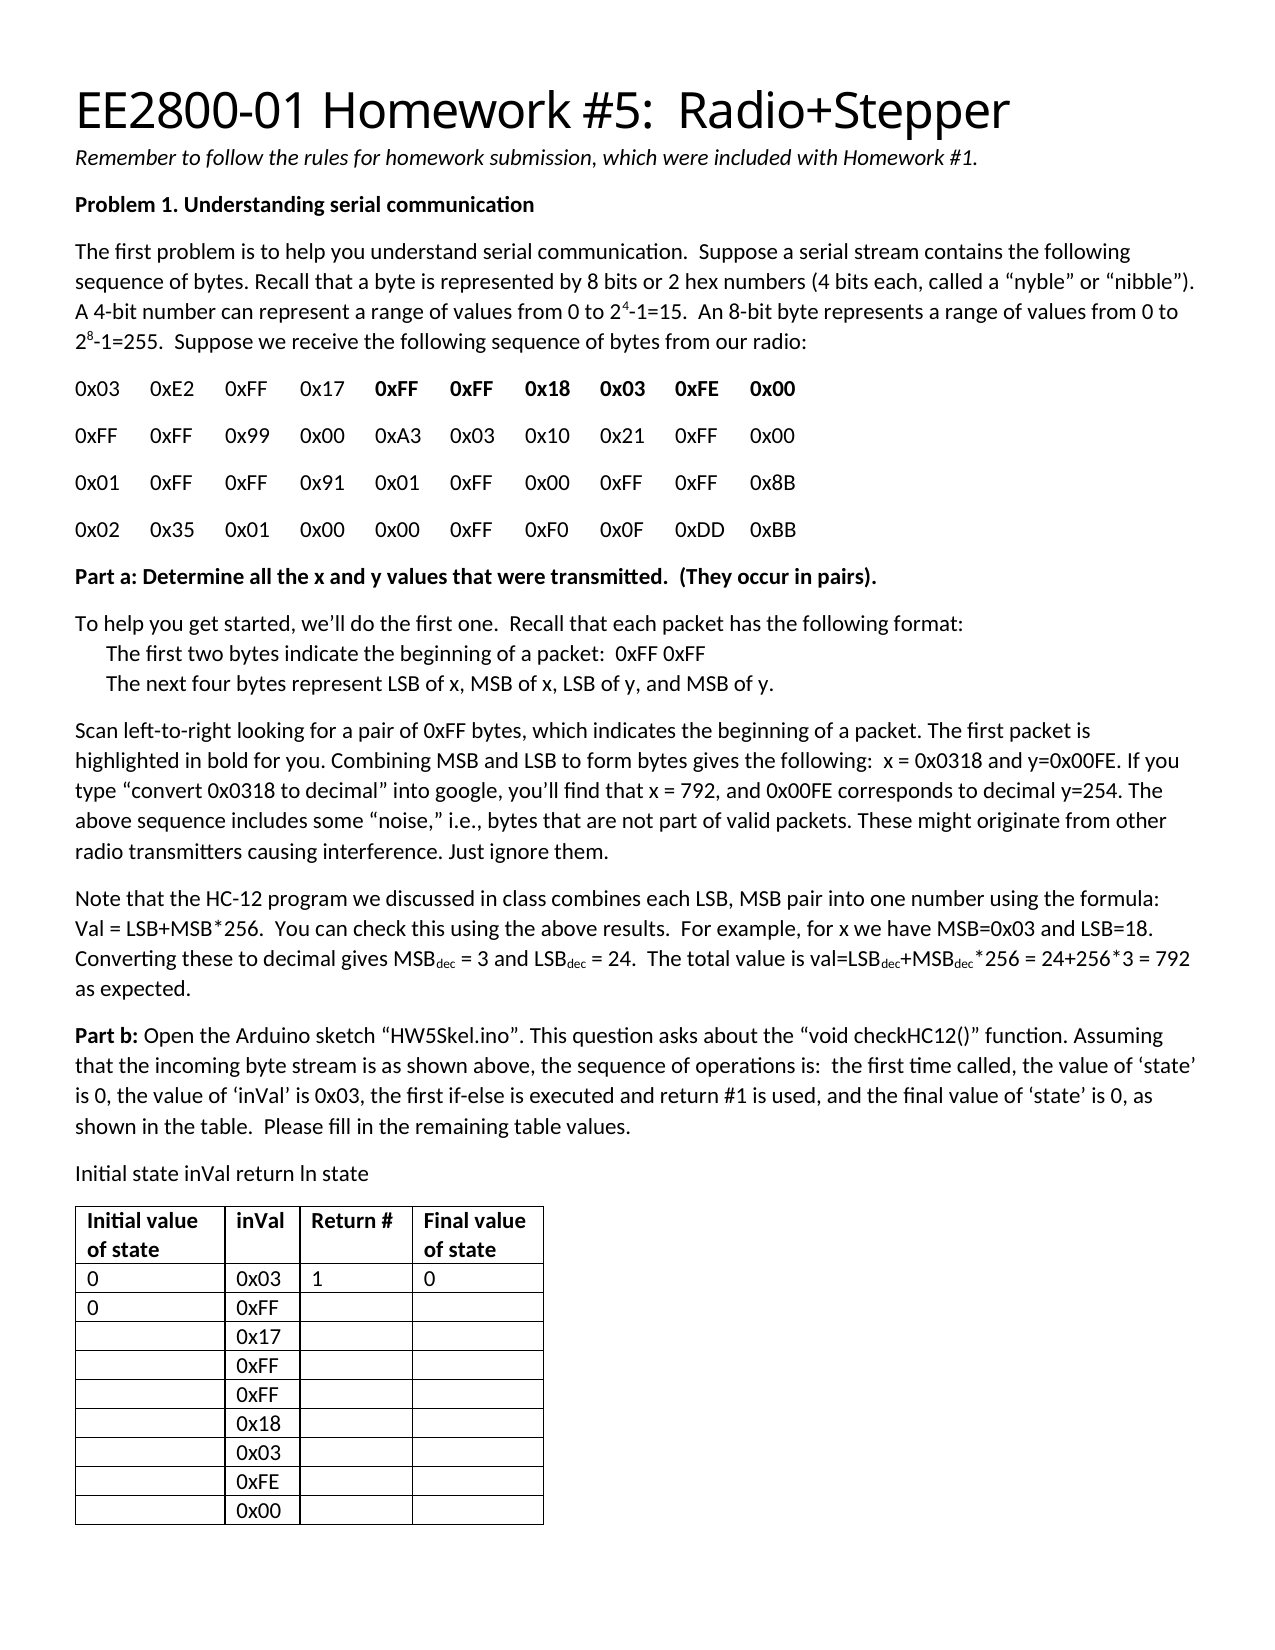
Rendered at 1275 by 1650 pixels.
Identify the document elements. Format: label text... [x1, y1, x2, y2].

table_header Initial value of state [76, 1207, 224, 1263]
text 0x01 0xFF 0xFF 0x91 0x01 0xFF 0x00 0xFF 0xFF 0x8B [75, 468, 1200, 496]
table_cell [301, 1467, 412, 1495]
text Initial state inVal return ln state [75, 1159, 1200, 1187]
table_cell 0 [76, 1293, 224, 1321]
table_cell [413, 1467, 543, 1495]
table_header inVal [226, 1207, 299, 1263]
text Scan left-to-right looking for a pair of 0xFF bytes, which indicates the beginning of a packet. The first packet is highlighted in bold for you. Combining MSB and LSB to form bytes gives the following: x = 0x0318 and y=0x00FE. If you type “convert 0x0318 to decimal” into google, you’ll find that x = 792, and 0x00FE corresponds to decimal y=254. The above sequence includes some “noise,” i.e., bytes that are not part of valid packets. These might originate from other radio transmitters causing interference. Just ignore them. [75, 716, 1200, 865]
table_cell [76, 1409, 224, 1437]
table_cell [413, 1351, 543, 1379]
table_cell [301, 1409, 412, 1437]
table_cell 0x03 [226, 1438, 299, 1466]
table_cell [301, 1496, 412, 1524]
table_cell [301, 1322, 412, 1350]
text The first problem is to help you understand serial communication. Suppose a serial stream contains the following sequence of bytes. Recall that a byte is represented by 8 bits or 2 hex numbers (4 bits each, called a “nyble” or “nibble”). A 4-bit number can represent a range of values from 0 to 24-1=15. An 8-bit byte represents a range of values from 0 to 28-1=255. Suppose we receive the following sequence of bytes from our radio: [75, 237, 1200, 356]
table_cell [413, 1322, 543, 1350]
text 0x03 0xE2 0xFF 0x17 0xFF 0xFF 0x18 0x03 0xFE 0x00 [75, 374, 1200, 402]
table_cell 0xFF [226, 1380, 299, 1408]
table_header Final value of state [413, 1207, 543, 1263]
table_cell 0xFF [226, 1293, 299, 1321]
table_cell [413, 1293, 543, 1321]
text Remember to follow the rules for homework submission, which were included with Homework #1. [75, 143, 1200, 171]
text To help you get started, we’ll do the first one. Recall that each packet has the following format: [75, 609, 1200, 637]
text The next four bytes represent LSB of x, MSB of x, LSB of y, and MSB of y. [75, 669, 1200, 697]
table_cell [301, 1438, 412, 1466]
table_cell 0x17 [226, 1322, 299, 1350]
table_cell 0x18 [226, 1409, 299, 1437]
table_cell [76, 1467, 224, 1495]
table_cell 0 [76, 1264, 224, 1292]
text 0x02 0x35 0x01 0x00 0x00 0xFF 0xF0 0x0F 0xDD 0xBB [75, 515, 1200, 543]
text The first two bytes indicate the beginning of a packet: 0xFF 0xFF [75, 639, 1200, 667]
table_header Return # [301, 1207, 412, 1263]
table_cell [76, 1380, 224, 1408]
table_cell [301, 1293, 412, 1321]
text 0xFF 0xFF 0x99 0x00 0xA3 0x03 0x10 0x21 0xFF 0x00 [75, 421, 1200, 449]
title EE2800-01 Homework #5: Radio+Stepper [75, 75, 1200, 143]
table_cell 0 [413, 1264, 543, 1292]
table_cell [76, 1438, 224, 1466]
text Part a: Determine all the x and y values that were transmitted. (They occur in pairs). [75, 562, 1200, 590]
table_cell 1 [301, 1264, 412, 1292]
table_cell [413, 1438, 543, 1466]
table_cell [76, 1322, 224, 1350]
table_cell [301, 1380, 412, 1408]
table_cell [413, 1409, 543, 1437]
table_cell 0xFF [226, 1351, 299, 1379]
text Part b: Open the Arduino sketch “HW5Skel.ino”. This question asks about the “void checkHC12()” function. Assuming that the incoming byte stream is as shown above, the sequence of operations is: the first time called, the value of ‘state’ is 0, the value of ‘inVal’ is 0x03, the first if-else is executed and return #1 is used, and the final value of ‘state’ is 0, as shown in the table. Please fill in the remaining table values. [75, 1021, 1200, 1140]
table_cell [301, 1351, 412, 1379]
table_cell 0x03 [226, 1264, 299, 1292]
text Note that the HC-12 program we discussed in class combines each LSB, MSB pair into one number using the formula: Val = LSB+MSB*256. You can check this using the above results. For example, for x we have MSB=0x03 and LSB=18. Converting these to decimal gives MSBdec = 3 and LSBdec = 24. The total value is val=LSBdec+MSBdec*256 = 24+256*3 = 792 as expected. [75, 884, 1200, 1002]
table_cell [76, 1496, 224, 1524]
table_cell 0xFE [226, 1467, 299, 1495]
text Problem 1. Understanding serial communication [75, 190, 1200, 218]
table_cell [413, 1496, 543, 1524]
table_cell [76, 1351, 224, 1379]
table_cell [413, 1380, 543, 1408]
table_cell 0x00 [226, 1496, 299, 1524]
